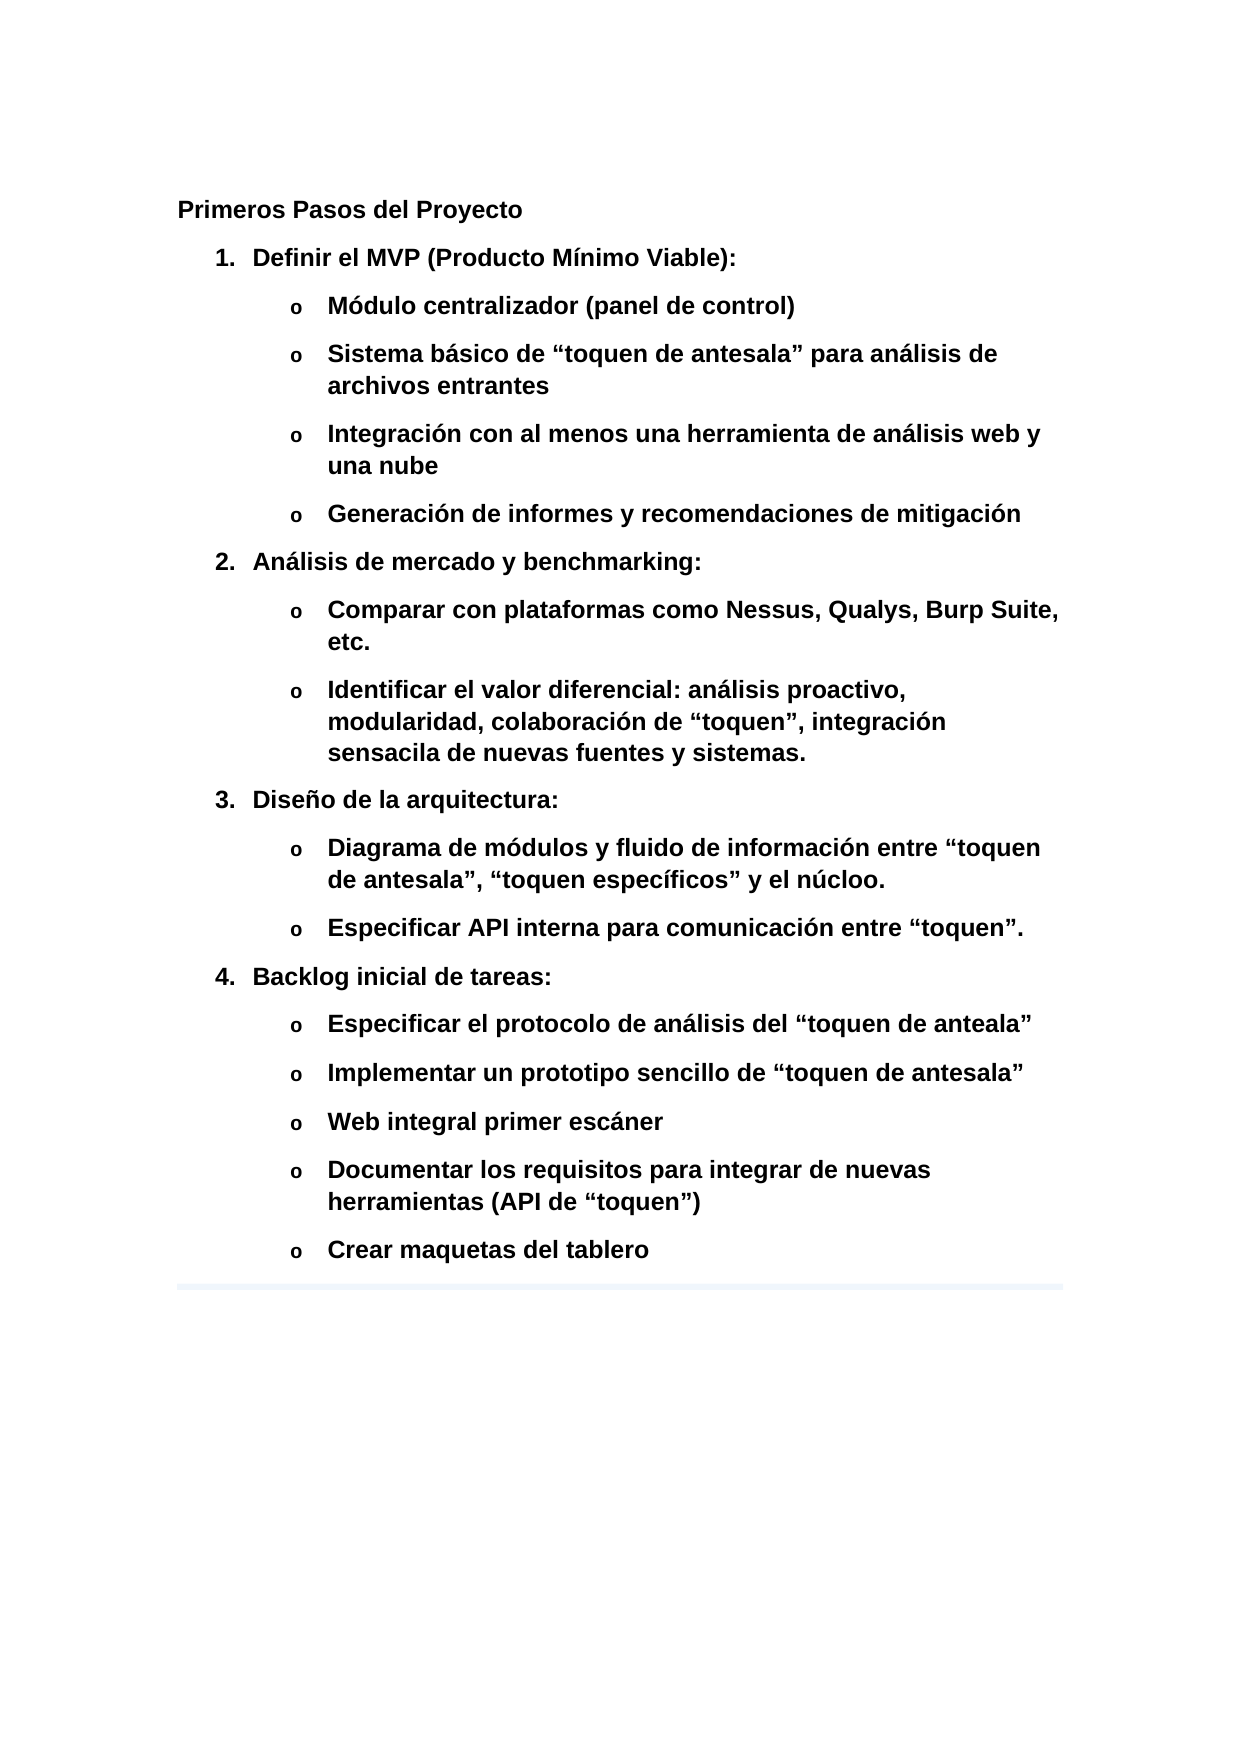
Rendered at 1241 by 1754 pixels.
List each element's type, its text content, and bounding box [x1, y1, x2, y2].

list Generación de informes y recomendaciones de mitigación [290, 499, 1063, 528]
list Sistema básico de “toquen de antesala” para análisis de archivos entrantes [290, 339, 1063, 400]
list Especificar el protocolo de análisis del “toquen de anteala” [290, 1009, 1063, 1039]
list Definir el MVP (Producto Mínimo Viable): [215, 243, 1063, 272]
list Módulo centralizador (panel de control) [290, 291, 1063, 320]
list Diseño de la arquitectura: [215, 786, 1063, 814]
list Documentar los requisitos para integrar de nuevas herramientas (API de “toquen”) [290, 1155, 1063, 1216]
list Especificar API interna para comunicación entre “toquen”. [290, 913, 1063, 943]
list Implementar un prototipo sencillo de “toquen de antesala” [290, 1058, 1063, 1088]
list Identificar el valor diferencial: análisis proactivo, modularidad, colaboración de “toquen”, integración sensacila de nuevas fuentes y sistemas. [290, 675, 1063, 767]
list Crear maquetas del tablero [290, 1235, 1063, 1264]
list Análisis de mercado y benchmarking: [215, 547, 1063, 576]
list Integración con al menos una herramienta de análisis web y una nube [290, 419, 1063, 480]
list Web integral primer escáner [290, 1107, 1063, 1136]
list Diagrama de módulos y fluido de información entre “toquen de antesala”, “toquen específicos” y el núcloo. [290, 833, 1063, 894]
text Primeros Pasos del Proyecto [177, 195, 1063, 224]
list Comparar con plataformas como Nessus, Qualys, Burp Suite, etc. [290, 595, 1063, 656]
list Backlog inicial de tareas: [215, 962, 1063, 990]
